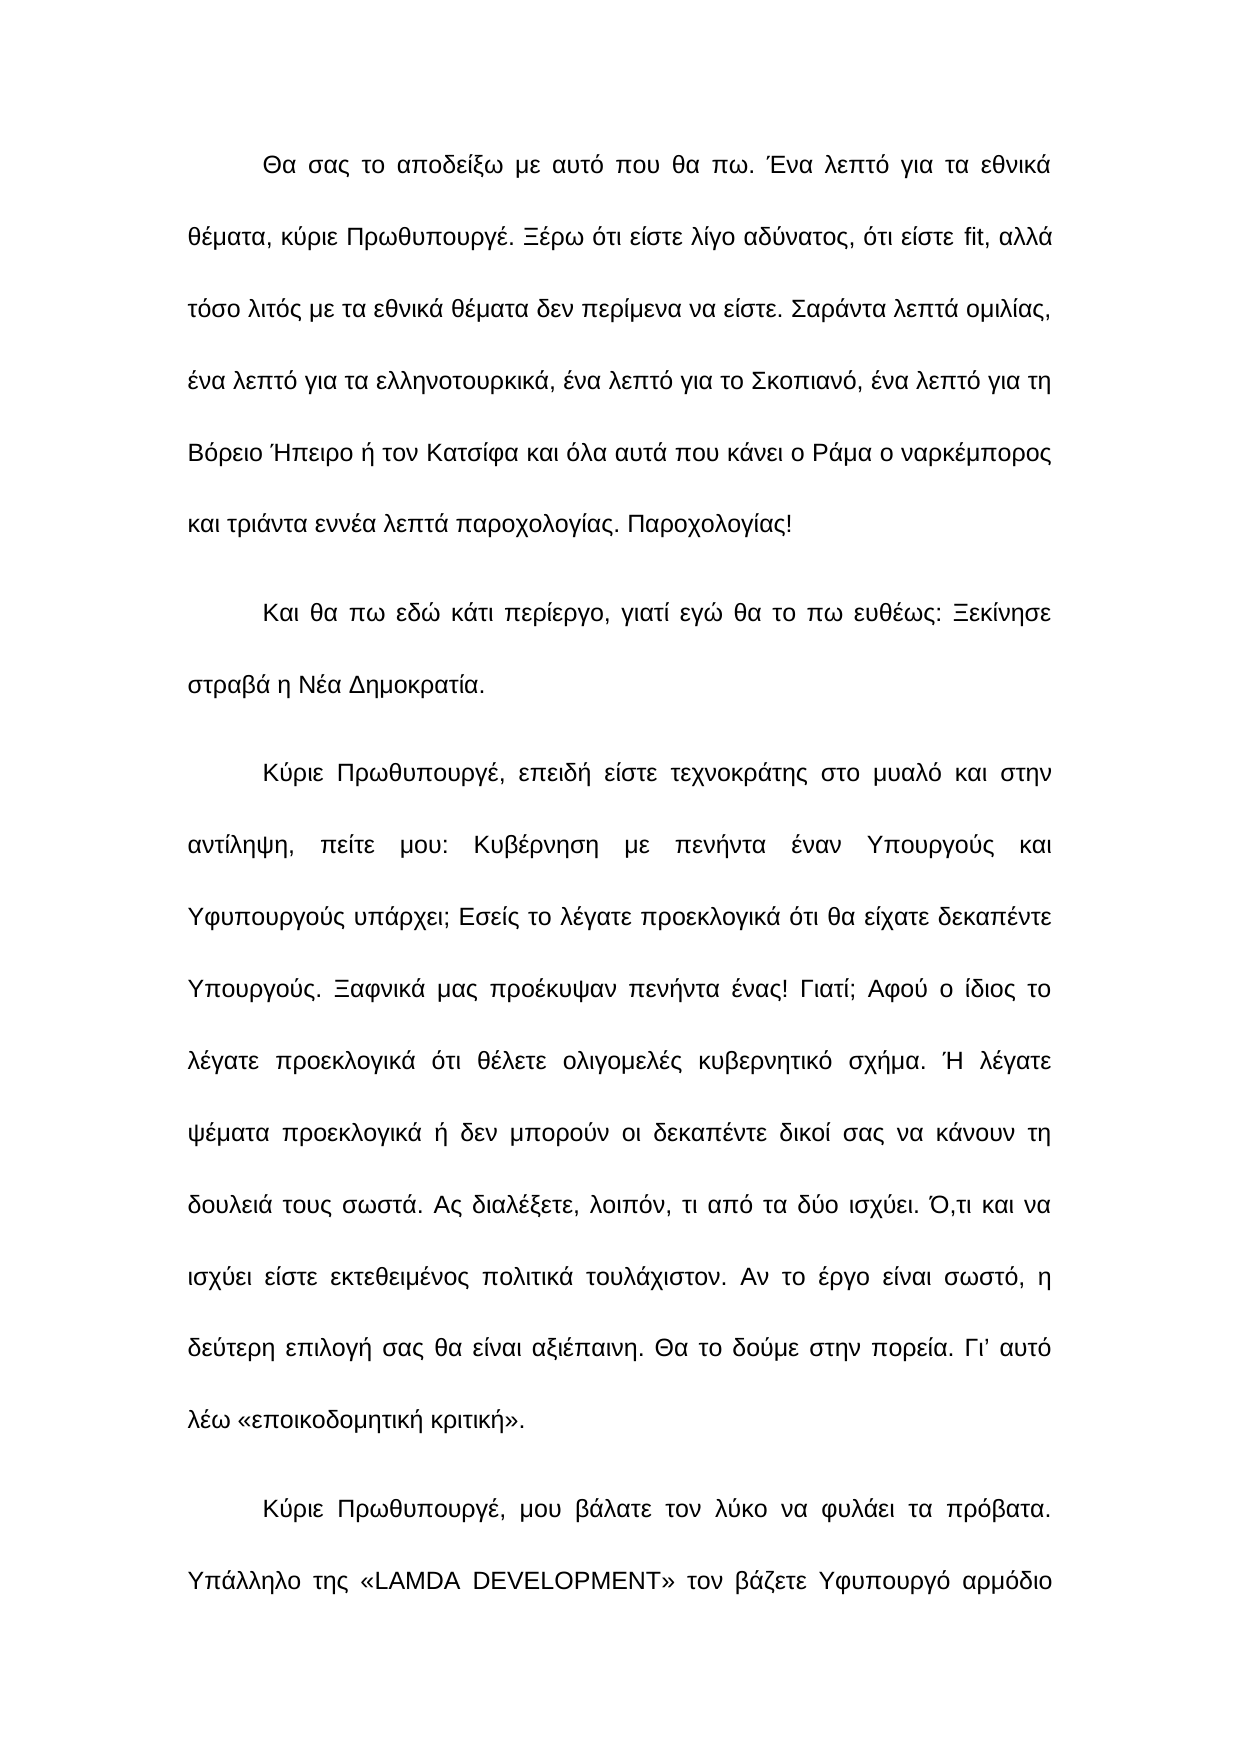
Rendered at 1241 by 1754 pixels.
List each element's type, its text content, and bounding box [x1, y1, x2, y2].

text Και θα πω εδώ κάτι περίεργο, γιατί εγώ θα το πω ευθέως: Ξεκίνησε στραβά η Νέα Δημοκρατία. [187, 598, 1053, 698]
text Κύριε Πρωθυπουργέ, επειδή είστε τεχνοκράτης στο μυαλό και στην αντίληψη, πείτε μου: Κυβέρνηση με πενήντα έναν Υπουργούς και Υφυπουργούς υπάρχει; Εσείς το λέγατε προεκλογικά ότι θα είχατε δεκαπέντε Υπουργούς. Ξαφνικά μας προέκυψαν πενήντα ένας! Γιατί; Αφού ο ίδιος το λέγατε προεκλογικά ότι θέλετε ολιγομελές κυβερνητικό σχήμα. Ή λέγατε ψέματα προεκλογικά ή δεν μπορούν οι δεκαπέντε δικοί σας να κάνουν τη δουλειά τους σωστά. Ας διαλέξετε, λοιπόν, τι από τα δύο ισχύει. Ό,τι και να ισχύει είστε εκτεθειμένος πολιτικά τουλάχιστον. Αν το έργο είναι σωστό, η δεύτερη επιλογή σας θα είναι αξιέπαινη. Θα το δούμε στην πορεία. Γι’ αυτό λέω «εποικοδομητική κριτική». [187, 758, 1053, 1434]
text Θα σας το αποδείξω με αυτό που θα πω. Ένα λεπτό για τα εθνικά θέματα, κύριε Πρωθυπουργέ. Ξέρω ότι είστε λίγο αδύνατος, ότι είστε fit, αλλά τόσο λιτός με τα εθνικά θέματα δεν περίμενα να είστε. Σαράντα λεπτά ομιλίας, ένα λεπτό για τα ελληνοτουρκικά, ένα λεπτό για το Σκοπιανό, ένα λεπτό για τη Βόρειο Ήπειρο ή τον Κατσίφα και όλα αυτά που κάνει ο Ράμα ο ναρκέμπορος και τριάντα εννέα λεπτά παροχολογίας. Παροχολογίας! [187, 150, 1053, 538]
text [187, 1494, 1053, 1594]
